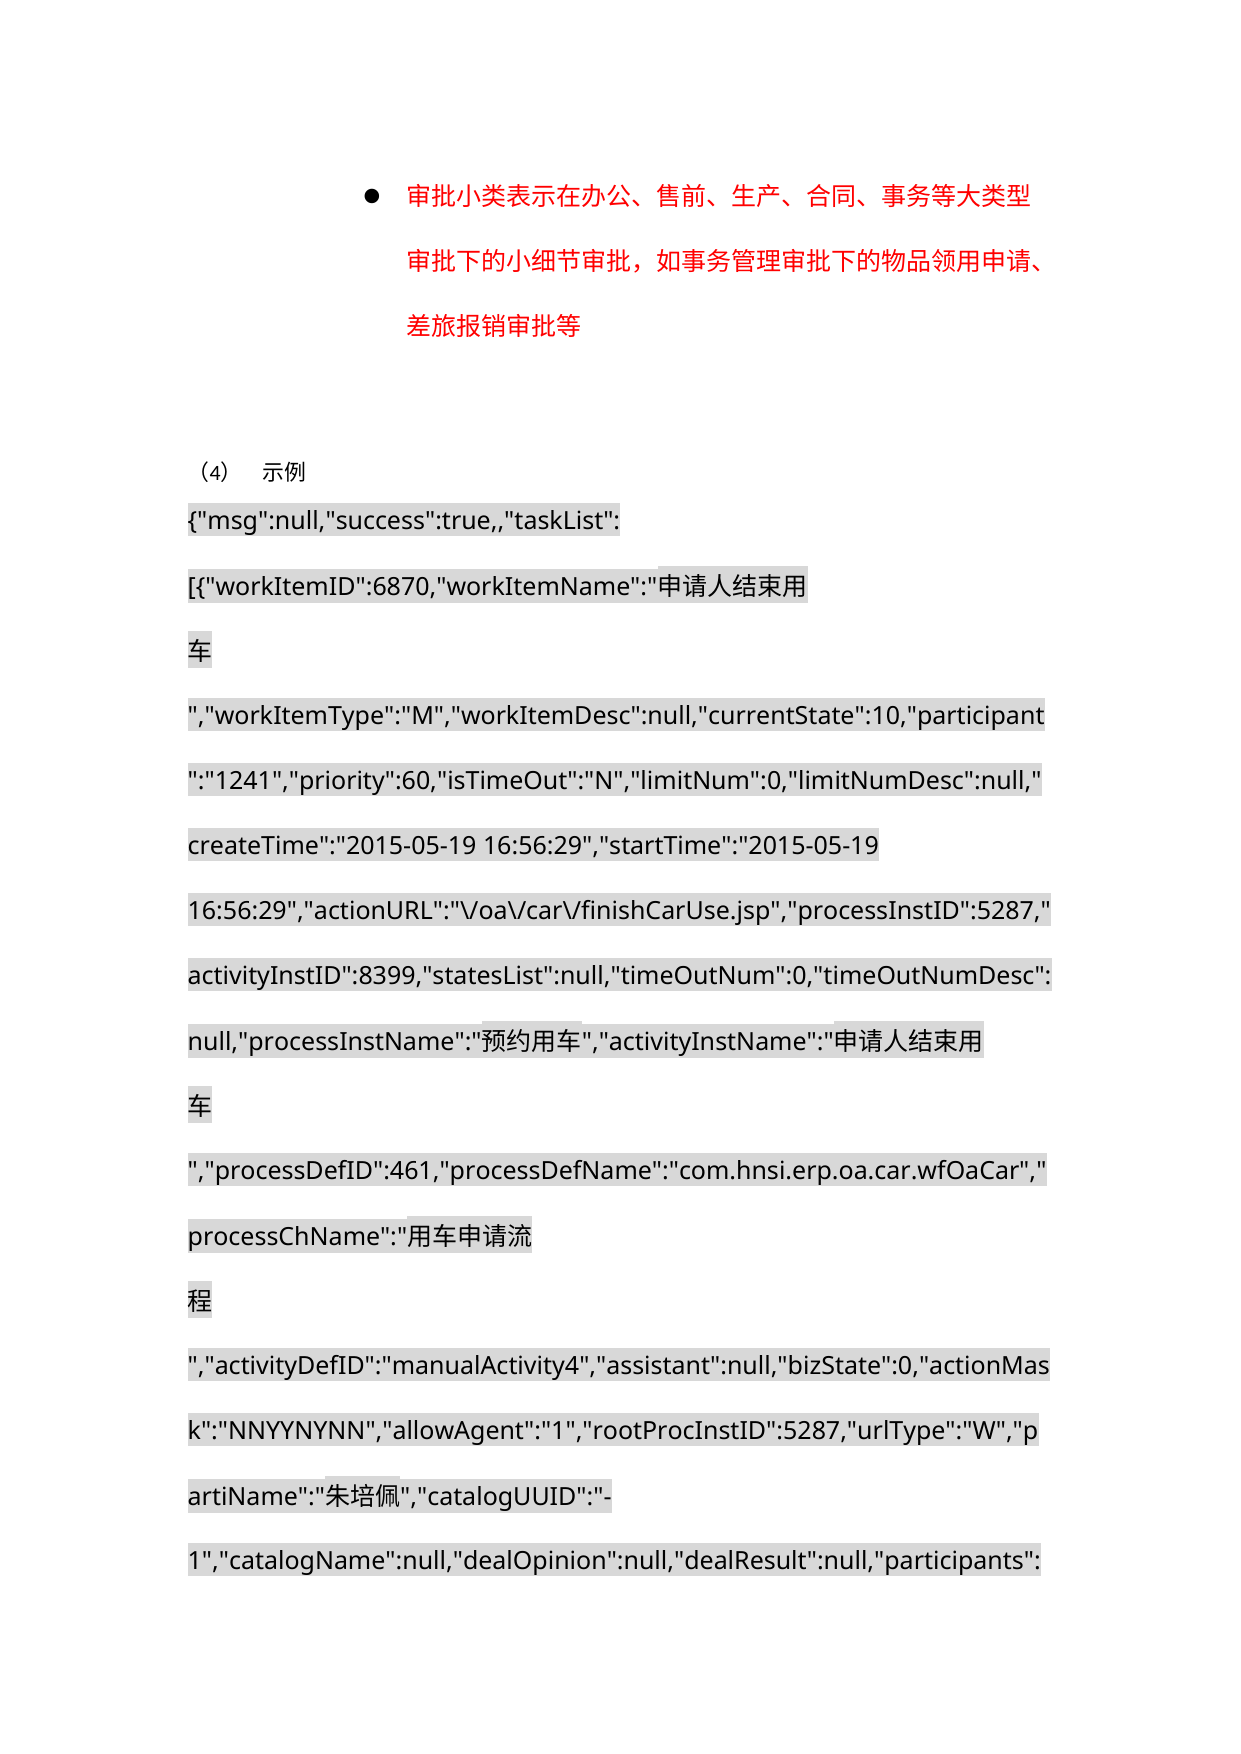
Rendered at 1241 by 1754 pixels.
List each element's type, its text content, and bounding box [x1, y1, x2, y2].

list 示例 [187, 454, 1053, 487]
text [187, 487, 1053, 1592]
list 审批小类表示在办公、售前、生产、合同、事务等大类型审批下的小细节审批，如事务管理审批下的物品领用申请、差旅报销审批等 [362, 162, 1053, 357]
